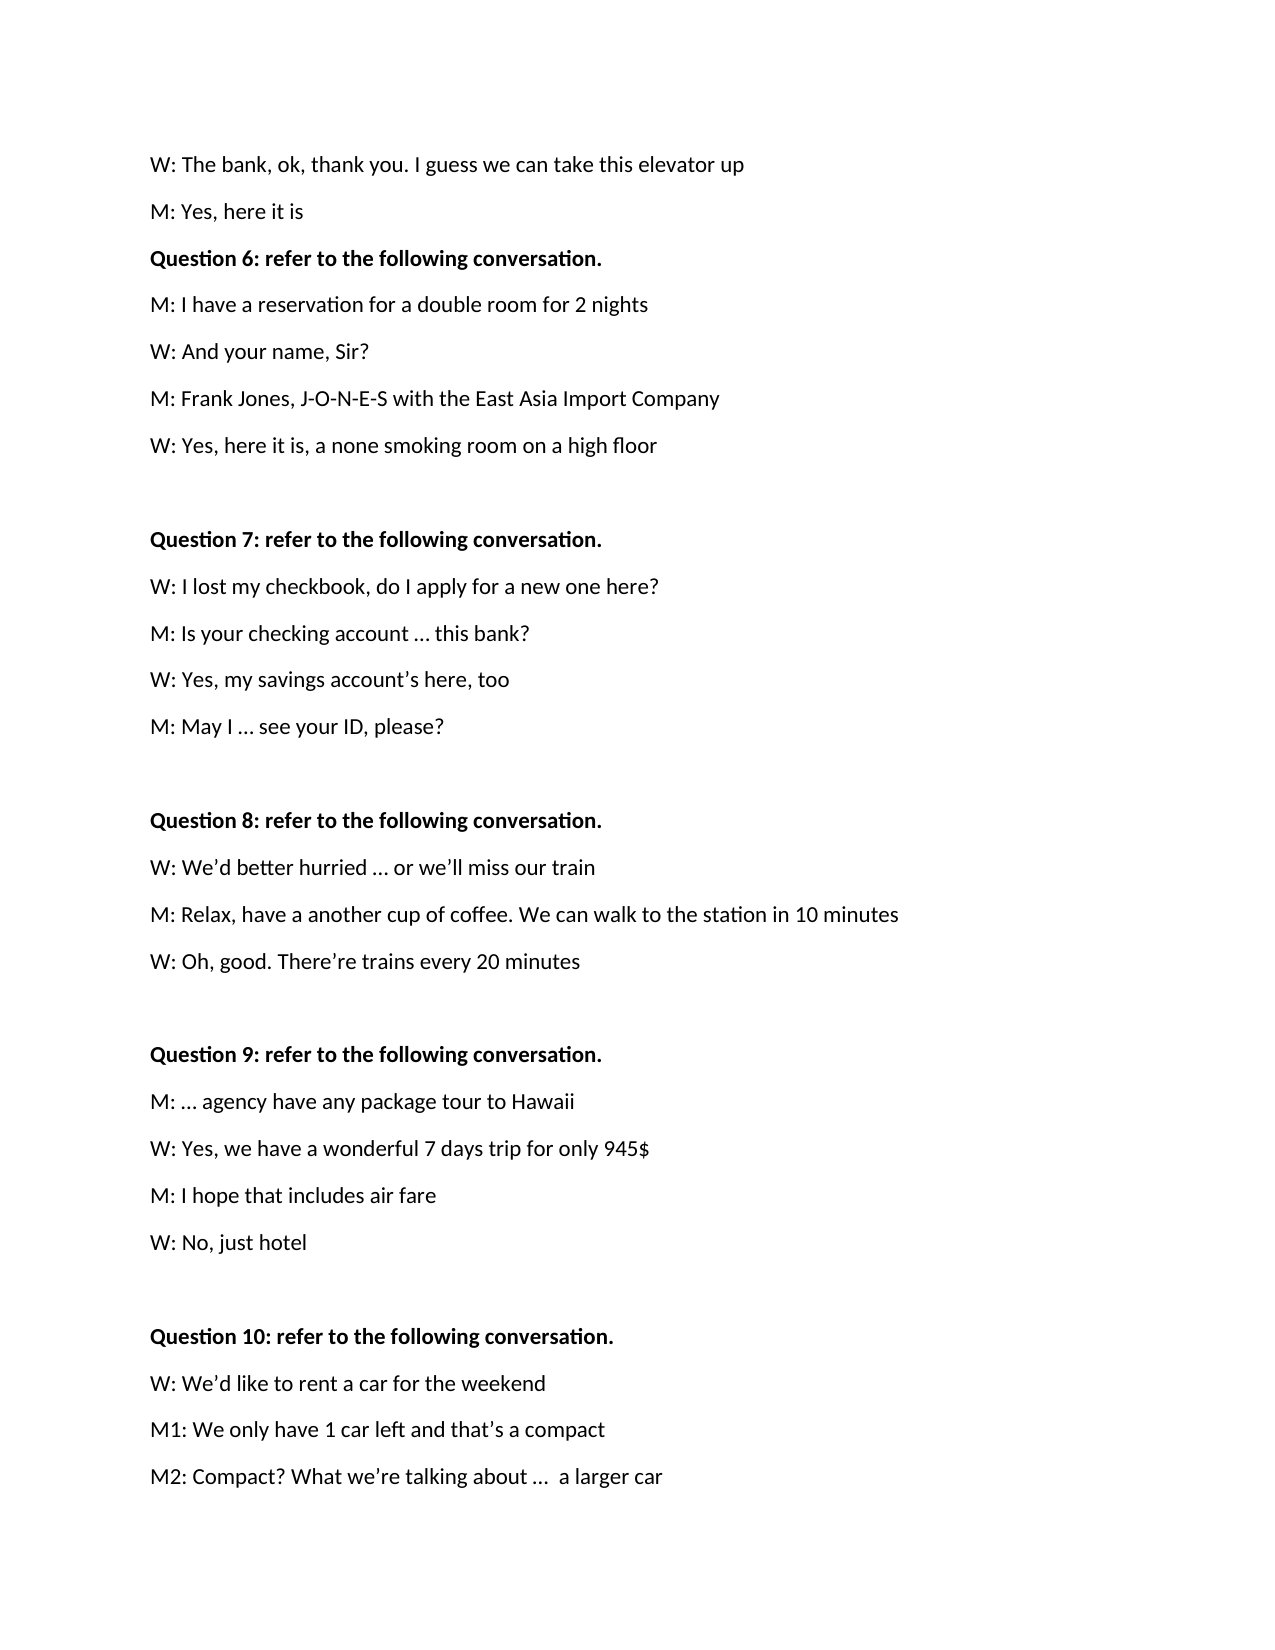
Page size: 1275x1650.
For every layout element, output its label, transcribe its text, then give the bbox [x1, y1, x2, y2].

text Question 7: refer to the following conversation. [150, 525, 1125, 553]
text W: I lost my checkbook, do I apply for a new one here? [150, 572, 1125, 600]
text Question 8: refer to the following conversation. [150, 806, 1125, 834]
text M: … agency have any package tour to Hawaii [150, 1087, 1125, 1116]
text W: The bank, ok, thank you. I guess we can take this elevator up [150, 150, 1125, 178]
text W: And your name, Sir? [150, 337, 1125, 366]
text M: May I … see your ID, please? [150, 712, 1125, 741]
text M: Frank Jones, J-O-N-E-S with the East Asia Import Company [150, 384, 1125, 412]
text M: Relax, have a another cup of coffee. We can walk to the station in 10 minutes [150, 900, 1125, 928]
text Question 10: refer to the following conversation. [150, 1322, 1125, 1350]
text M: Yes, here it is [150, 197, 1125, 225]
text M: I have a reservation for a double room for 2 nights [150, 291, 1125, 319]
text Question 9: refer to the following conversation. [150, 1041, 1125, 1069]
text M: I hope that includes air fare [150, 1181, 1125, 1209]
text W: Yes, here it is, a none smoking room on a high floor [150, 431, 1125, 459]
text W: Yes, my savings account’s here, too [150, 666, 1125, 694]
text M1: We only have 1 car left and that’s a compact [150, 1416, 1125, 1444]
text Question 6: refer to the following conversation. [150, 244, 1125, 272]
text W: We’d better hurried … or we’ll miss our train [150, 853, 1125, 881]
text W: No, just hotel [150, 1228, 1125, 1256]
text W: Oh, good. There’re trains every 20 minutes [150, 947, 1125, 975]
text M: Is your checking account … this bank? [150, 619, 1125, 647]
text W: We’d like to rent a car for the weekend [150, 1369, 1125, 1397]
text W: Yes, we have a wonderful 7 days trip for only 945$ [150, 1134, 1125, 1162]
text M2: Compact? What we’re talking about … a larger car [150, 1462, 1125, 1491]
